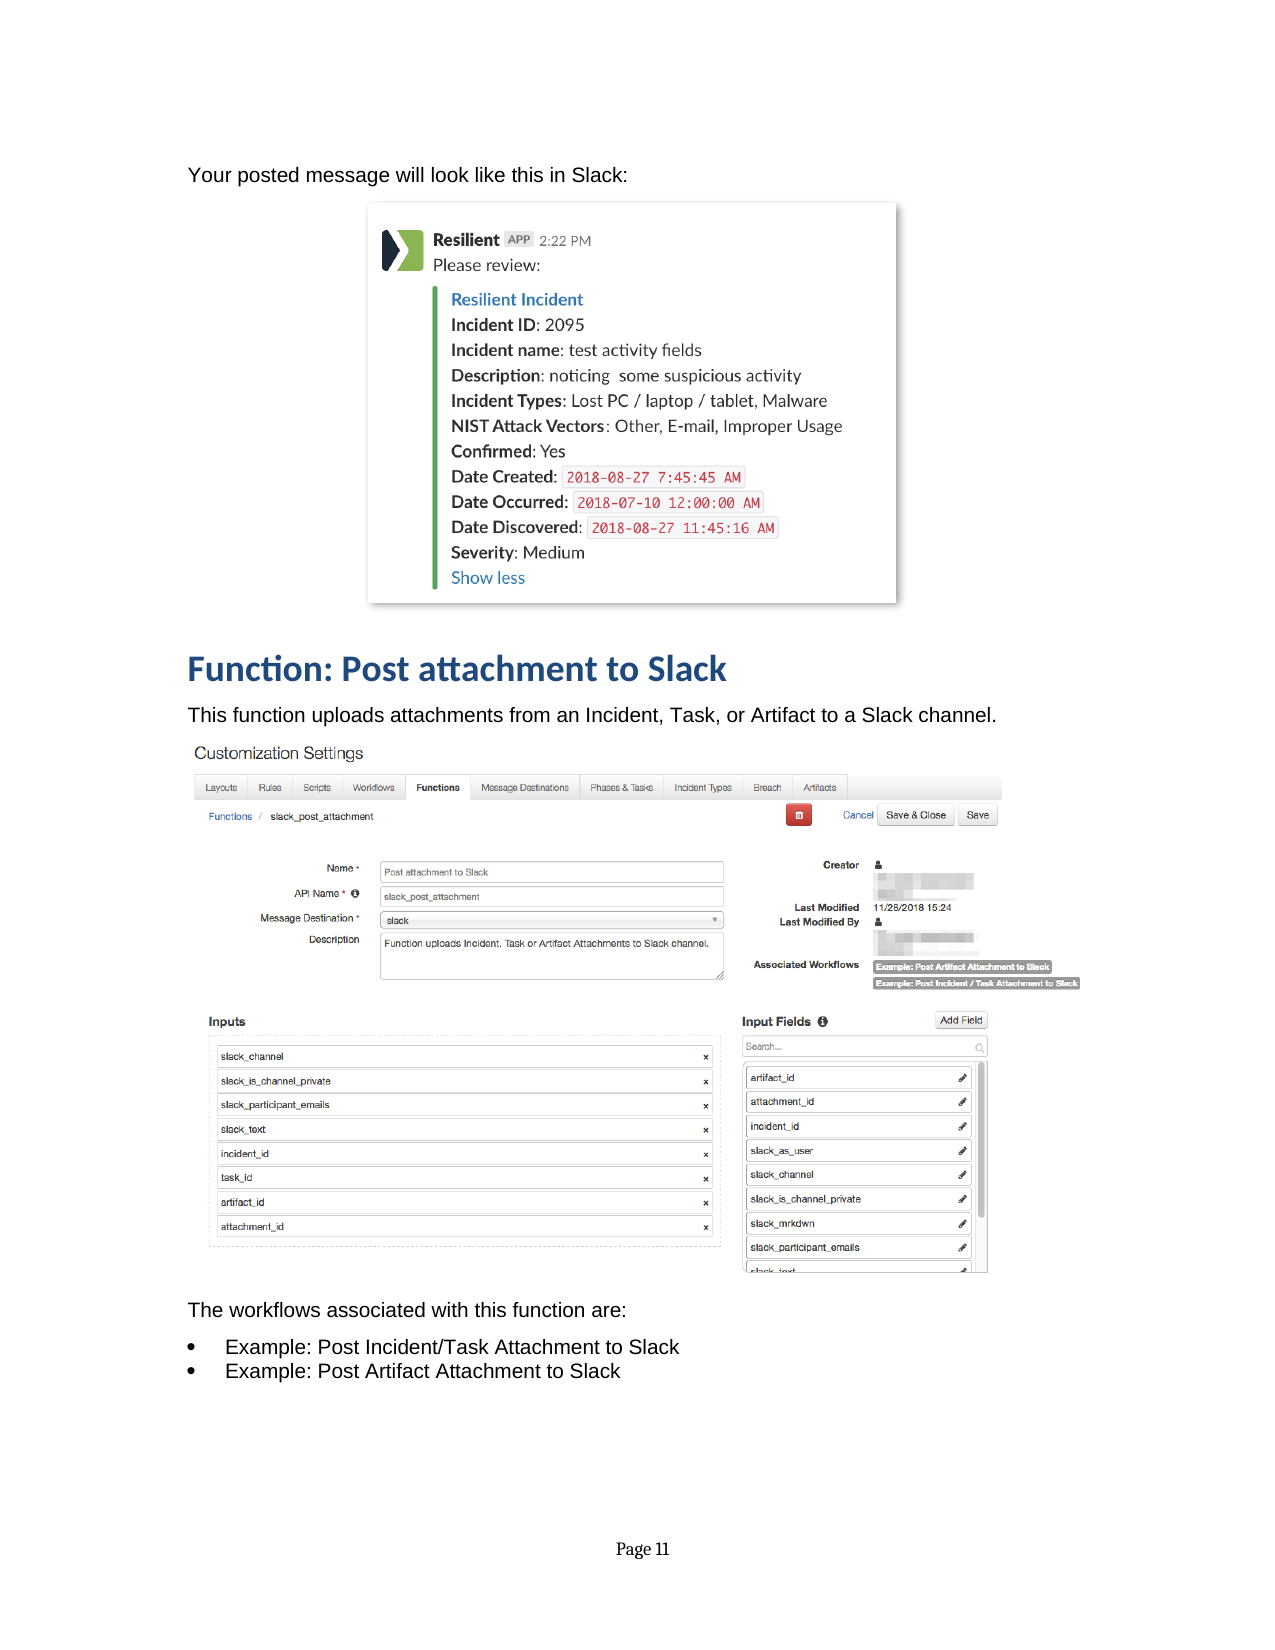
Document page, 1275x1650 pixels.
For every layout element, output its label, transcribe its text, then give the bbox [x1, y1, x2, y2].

text Your posted message will look like this in Slack: [187, 162, 1087, 186]
subtitle Function: Post attachment to Slack [187, 645, 1087, 691]
picture [368, 203, 896, 603]
list Example: Post Artifact Attachment to Slack [187, 1358, 1087, 1383]
list Example: Post Incident/Task Attachment to Slack [187, 1334, 1087, 1358]
text The workflows associated with this function are: [187, 1298, 1087, 1322]
text This function uploads attachments from an Incident, Task, or Artifact to a Slack channel. [187, 703, 1087, 727]
picture [187, 739, 1087, 1286]
